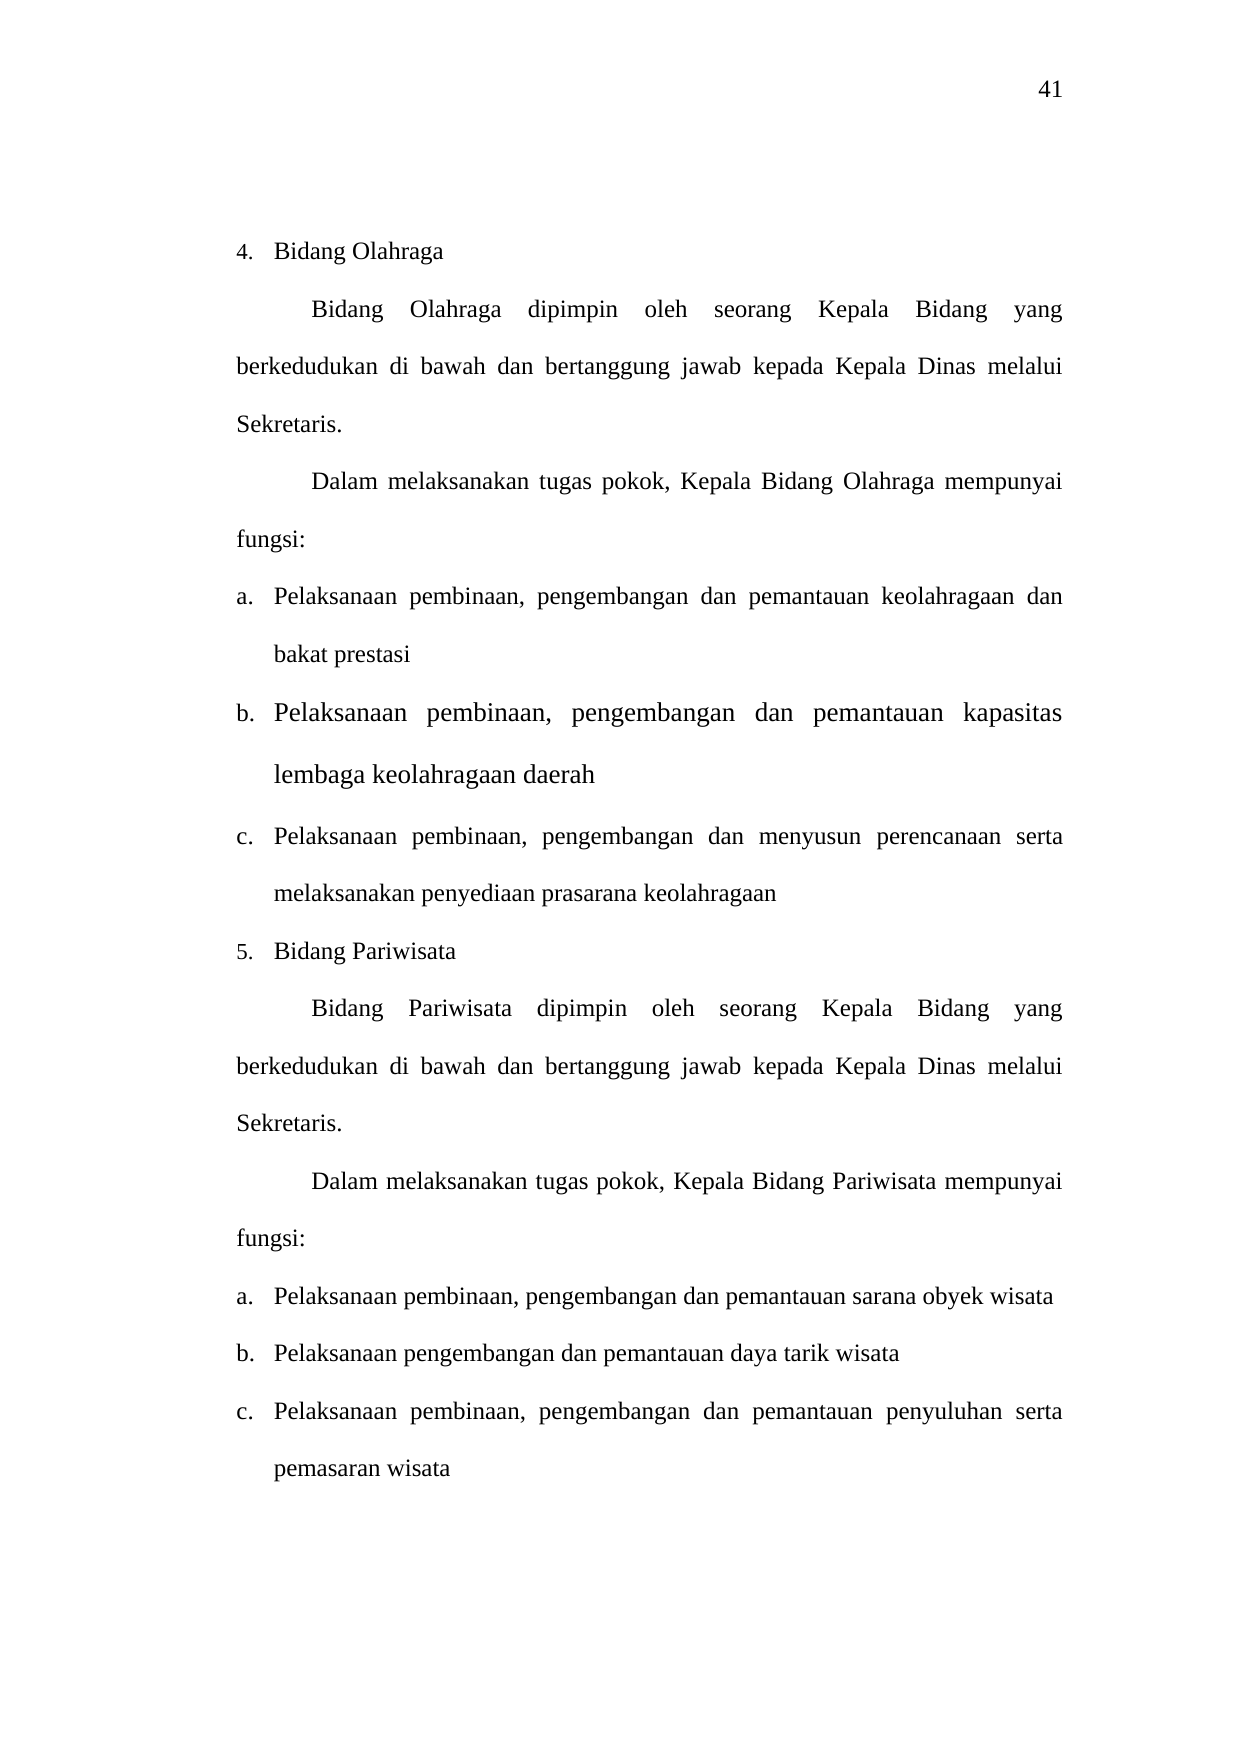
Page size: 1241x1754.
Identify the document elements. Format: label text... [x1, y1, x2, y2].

list Bidang Pariwisata [236, 936, 1063, 964]
list Bidang Olahraga [236, 236, 1063, 265]
text Bidang Pariwisata dipimpin oleh seorang Kepala Bidang yang berkedudukan di bawah dan bertanggung jawab kepada Kepala Dinas melalui Sekretaris. [236, 993, 1063, 1137]
text Dalam melaksanakan tugas pokok, Kepala Bidang Olahraga mempunyai fungsi: [236, 466, 1063, 552]
list Pelaksanaan pembinaan, pengembangan dan pemantauan keolahragaan dan bakat prestasi [236, 581, 1063, 667]
text Dalam melaksanakan tugas pokok, Kepala Bidang Pariwisata mempunyai fungsi: [236, 1166, 1063, 1252]
list Pelaksanaan pembinaan, pengembangan dan menyusun perencanaan serta melaksanakan penyediaan prasarana keolahragaan [236, 821, 1063, 907]
list Pelaksanaan pembinaan, pengembangan dan pemantauan kapasitas lembaga keolahragaan daerah [236, 696, 1063, 790]
list Pelaksanaan pembinaan, pengembangan dan pemantauan penyuluhan serta pemasaran wisata [236, 1396, 1063, 1482]
text Bidang Olahraga dipimpin oleh seorang Kepala Bidang yang berkedudukan di bawah dan bertanggung jawab kepada Kepala Dinas melalui Sekretaris. [236, 294, 1063, 437]
list Pelaksanaan pengembangan dan pemantauan daya tarik wisata [236, 1338, 1063, 1367]
list Pelaksanaan pembinaan, pengembangan dan pemantauan sarana obyek wisata [236, 1281, 1063, 1309]
